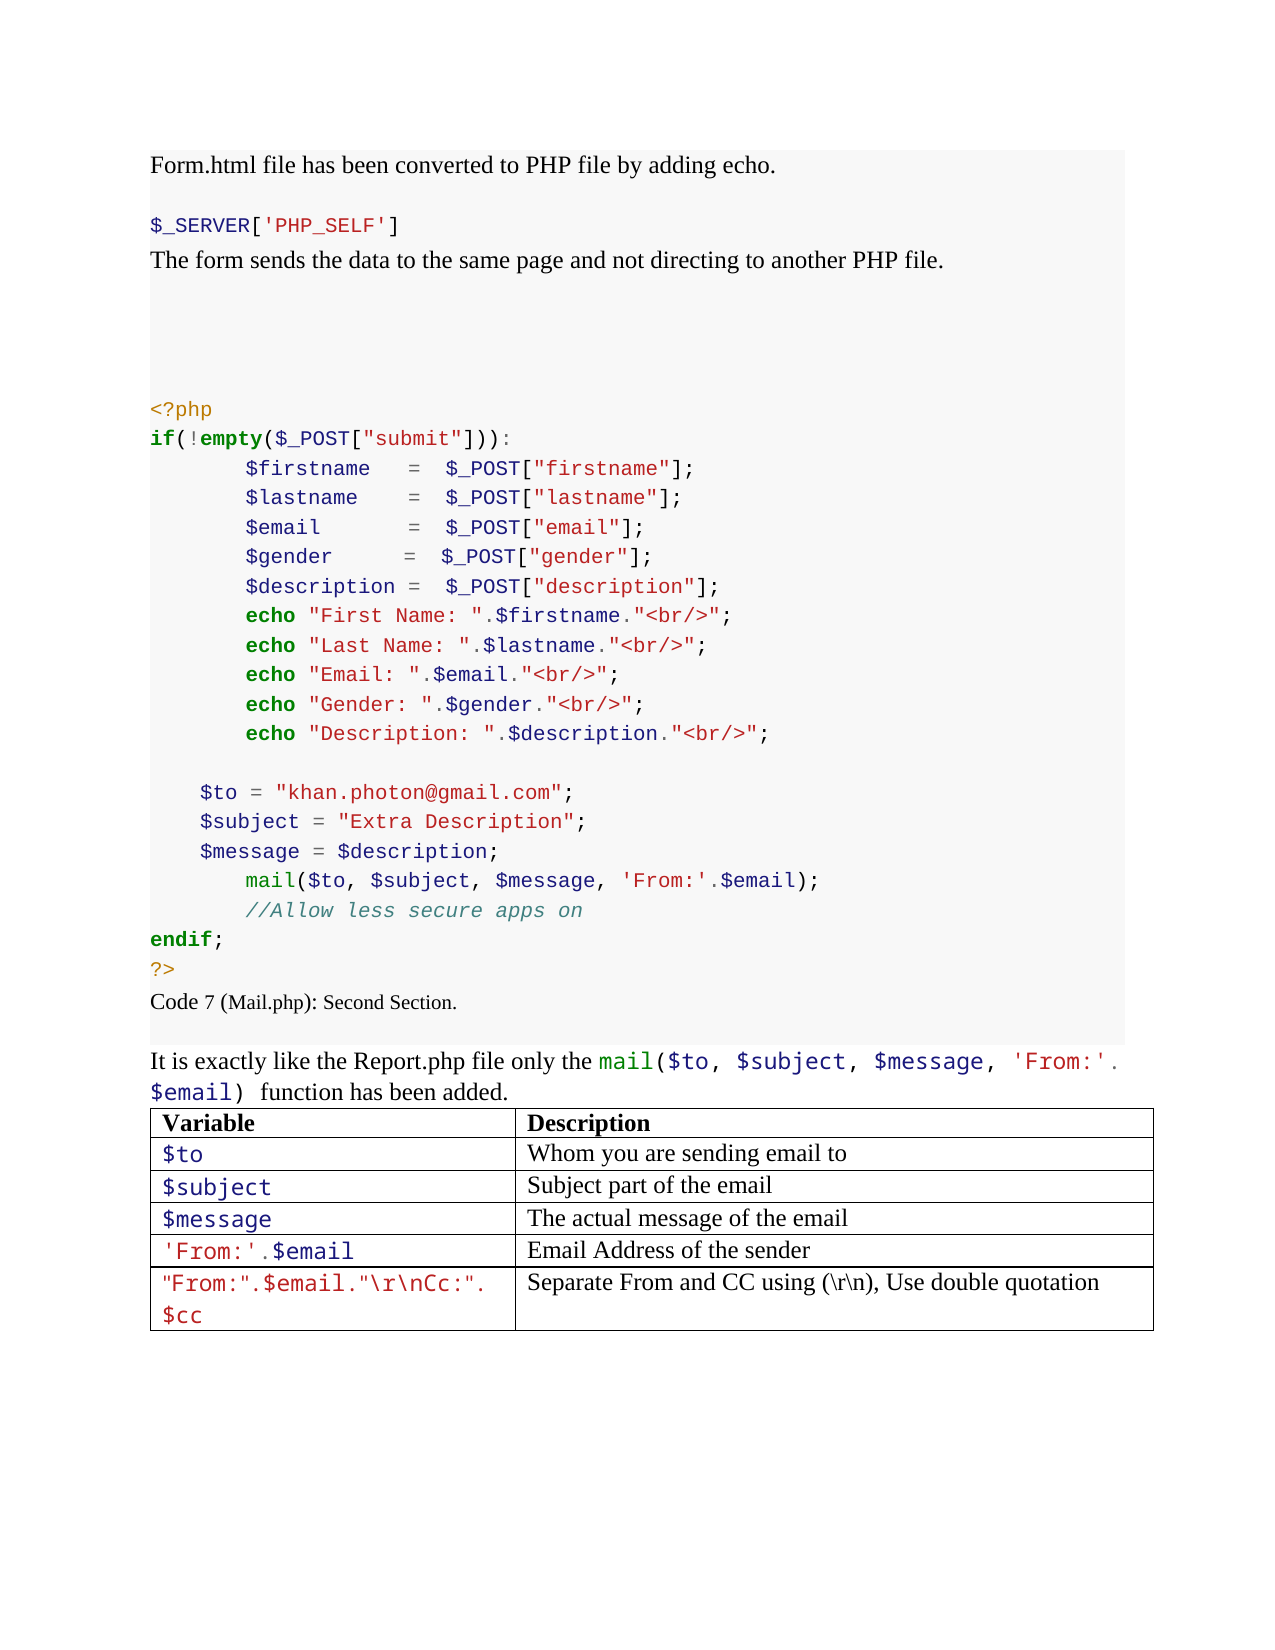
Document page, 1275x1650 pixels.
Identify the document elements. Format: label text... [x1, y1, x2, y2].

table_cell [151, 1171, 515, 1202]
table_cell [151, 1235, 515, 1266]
text <?php [150, 399, 1125, 422]
text //Allow less secure apps on [150, 900, 1125, 923]
text Form.html file has been converted to PHP file by adding echo. [150, 150, 1125, 179]
text $description = $_POST["description"]; [150, 576, 1125, 599]
text echo "Email: ".$email."<br/>"; [150, 664, 1125, 688]
text if(!empty($_POST["submit"])): [150, 428, 1125, 452]
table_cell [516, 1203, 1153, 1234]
text The form sends the data to the same page and not directing to another PHP file. [150, 245, 1125, 274]
text echo "Gender: ".$gender."<br/>"; [150, 693, 1125, 717]
text mail($to, $subject, $message, 'From:'.$email); [150, 870, 1125, 894]
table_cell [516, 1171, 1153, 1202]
text $lastname = $_POST["lastname"]; [150, 487, 1125, 511]
text Code 7 (Mail.php): Second Section. [150, 988, 1125, 1015]
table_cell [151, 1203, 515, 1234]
text echo "Last Name: ".$lastname."<br/>"; [150, 634, 1125, 658]
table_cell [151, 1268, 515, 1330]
text $subject = "Extra Description"; [150, 811, 1125, 835]
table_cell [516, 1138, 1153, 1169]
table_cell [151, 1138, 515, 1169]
text $email = $_POST["email"]; [150, 517, 1125, 540]
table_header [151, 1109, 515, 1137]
text echo "First Name: ".$firstname."<br/>"; [150, 605, 1125, 629]
text endif; [150, 929, 1125, 953]
text $_SERVER['PHP_SELF'] [150, 215, 1125, 239]
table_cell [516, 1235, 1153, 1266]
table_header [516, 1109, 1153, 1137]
text $to = "khan.photon@gmail.com"; [150, 782, 1125, 806]
text $message = $description; [150, 841, 1125, 864]
text It is exactly like the Report.php file only the mail($to, $subject, $message, 'From:'.$email) function has been added. [150, 1045, 1125, 1107]
text $gender = $_POST["gender"]; [150, 546, 1125, 570]
text echo "Description: ".$description."<br/>"; [150, 723, 1125, 747]
text $firstname = $_POST["firstname"]; [150, 458, 1125, 481]
text ?> [150, 959, 1125, 982]
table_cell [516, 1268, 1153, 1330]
